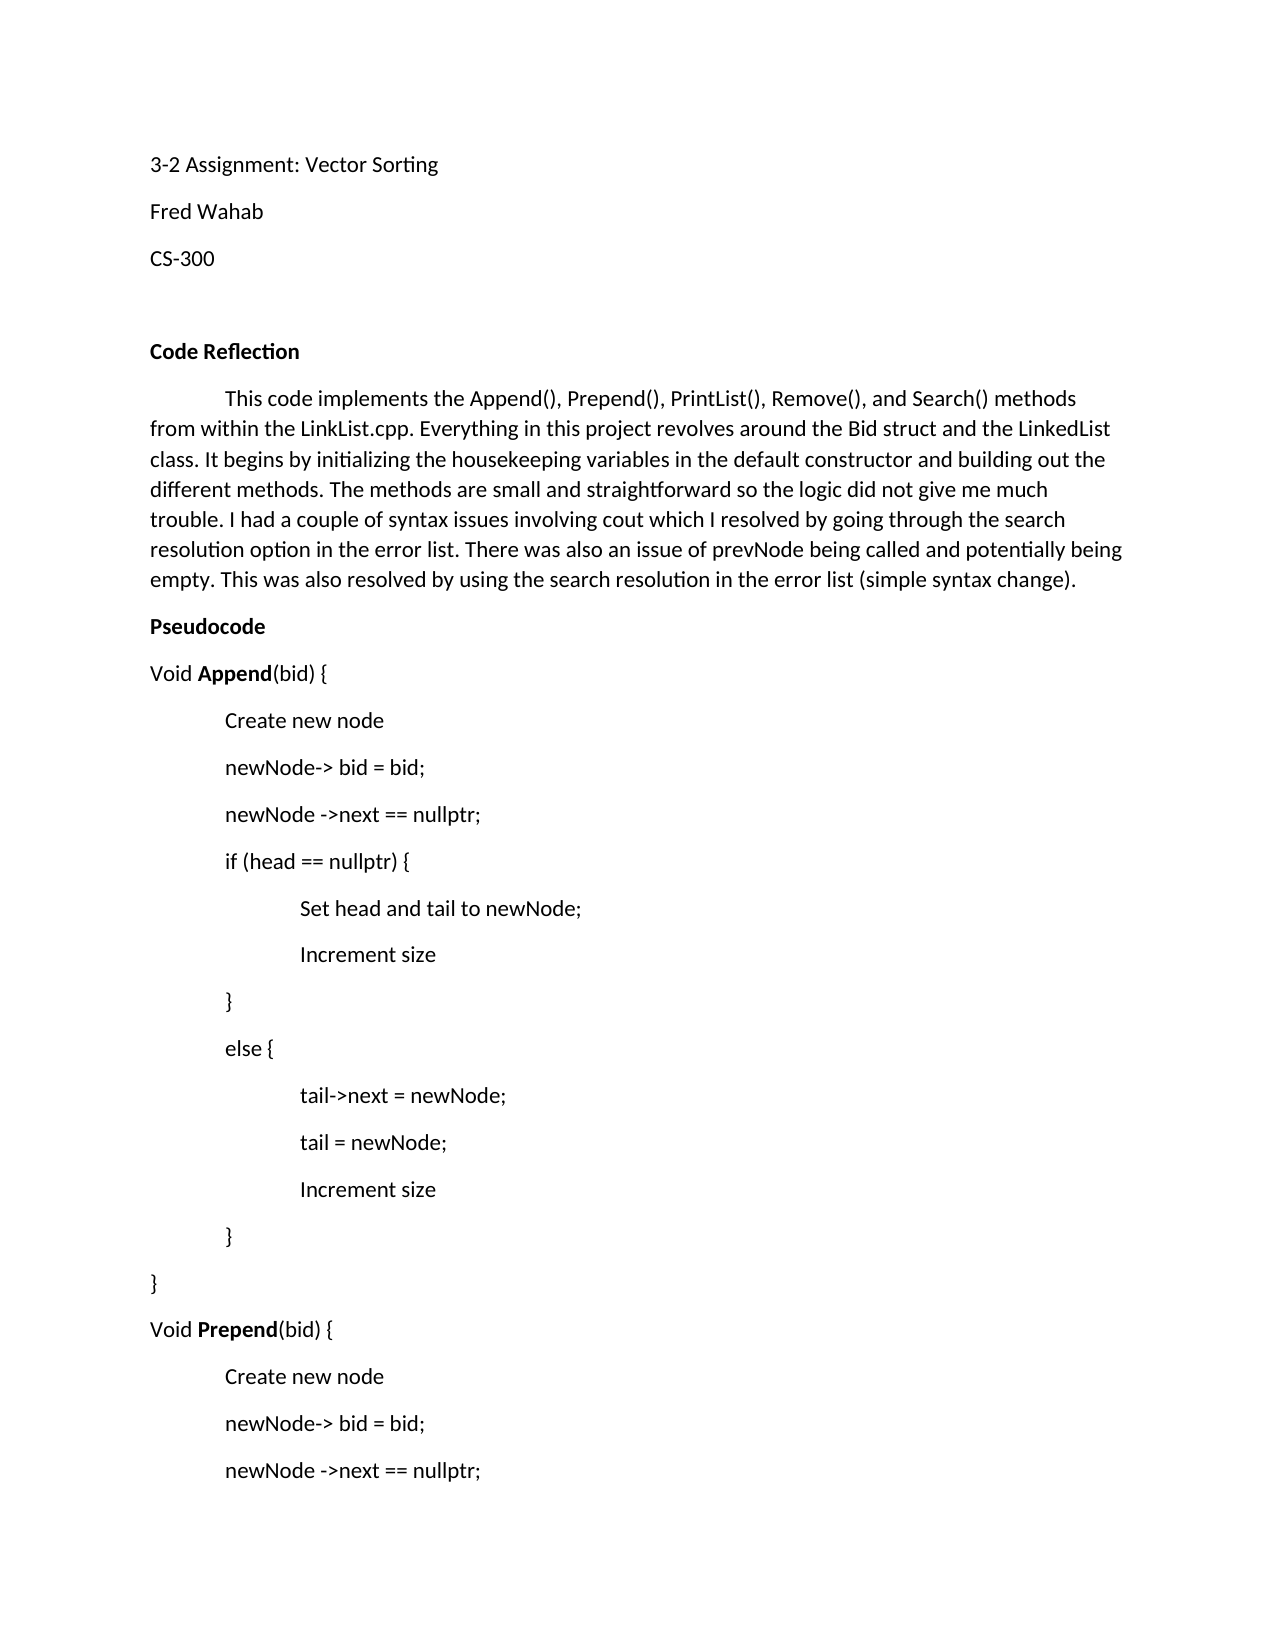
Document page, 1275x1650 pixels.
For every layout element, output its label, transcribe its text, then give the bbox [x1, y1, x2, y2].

text Increment size [150, 941, 1125, 969]
text tail = newNode; [150, 1128, 1125, 1156]
text Increment size [150, 1175, 1125, 1203]
text tail->next = newNode; [150, 1081, 1125, 1109]
text newNode-> bid = bid; [150, 1409, 1125, 1437]
text CS-300 [150, 244, 1125, 272]
text Void Append(bid) { [150, 659, 1125, 687]
text else { [150, 1034, 1125, 1062]
text Set head and tail to newNode; [150, 894, 1125, 922]
text This code implements the Append(), Prepend(), PrintList(), Remove(), and Search() methods from within the LinkList.cpp. Everything in this project revolves around the Bid struct and the LinkedList class. It begins by initializing the housekeeping variables in the default constructor and building out the different methods. The methods are small and straightforward so the logic did not give me much trouble. I had a couple of syntax issues involving cout which I resolved by going through the search resolution option in the error list. There was also an issue of prevNode being called and potentially being empty. This was also resolved by using the search resolution in the error list (simple syntax change). [150, 384, 1125, 594]
text newNode-> bid = bid; [150, 753, 1125, 781]
text Pseudocode [150, 612, 1125, 641]
text } [150, 1222, 1125, 1250]
text } [150, 1269, 1125, 1297]
text Code Reflection [150, 337, 1125, 366]
text newNode ->next == nullptr; [150, 1456, 1125, 1484]
text newNode ->next == nullptr; [150, 800, 1125, 828]
text 3-2 Assignment: Vector Sorting [150, 150, 1125, 178]
text if (head == nullptr) { [150, 847, 1125, 875]
text Create new node [150, 706, 1125, 734]
text Fred Wahab [150, 197, 1125, 225]
text Create new node [150, 1362, 1125, 1391]
text } [150, 987, 1125, 1016]
text Void Prepend(bid) { [150, 1316, 1125, 1344]
